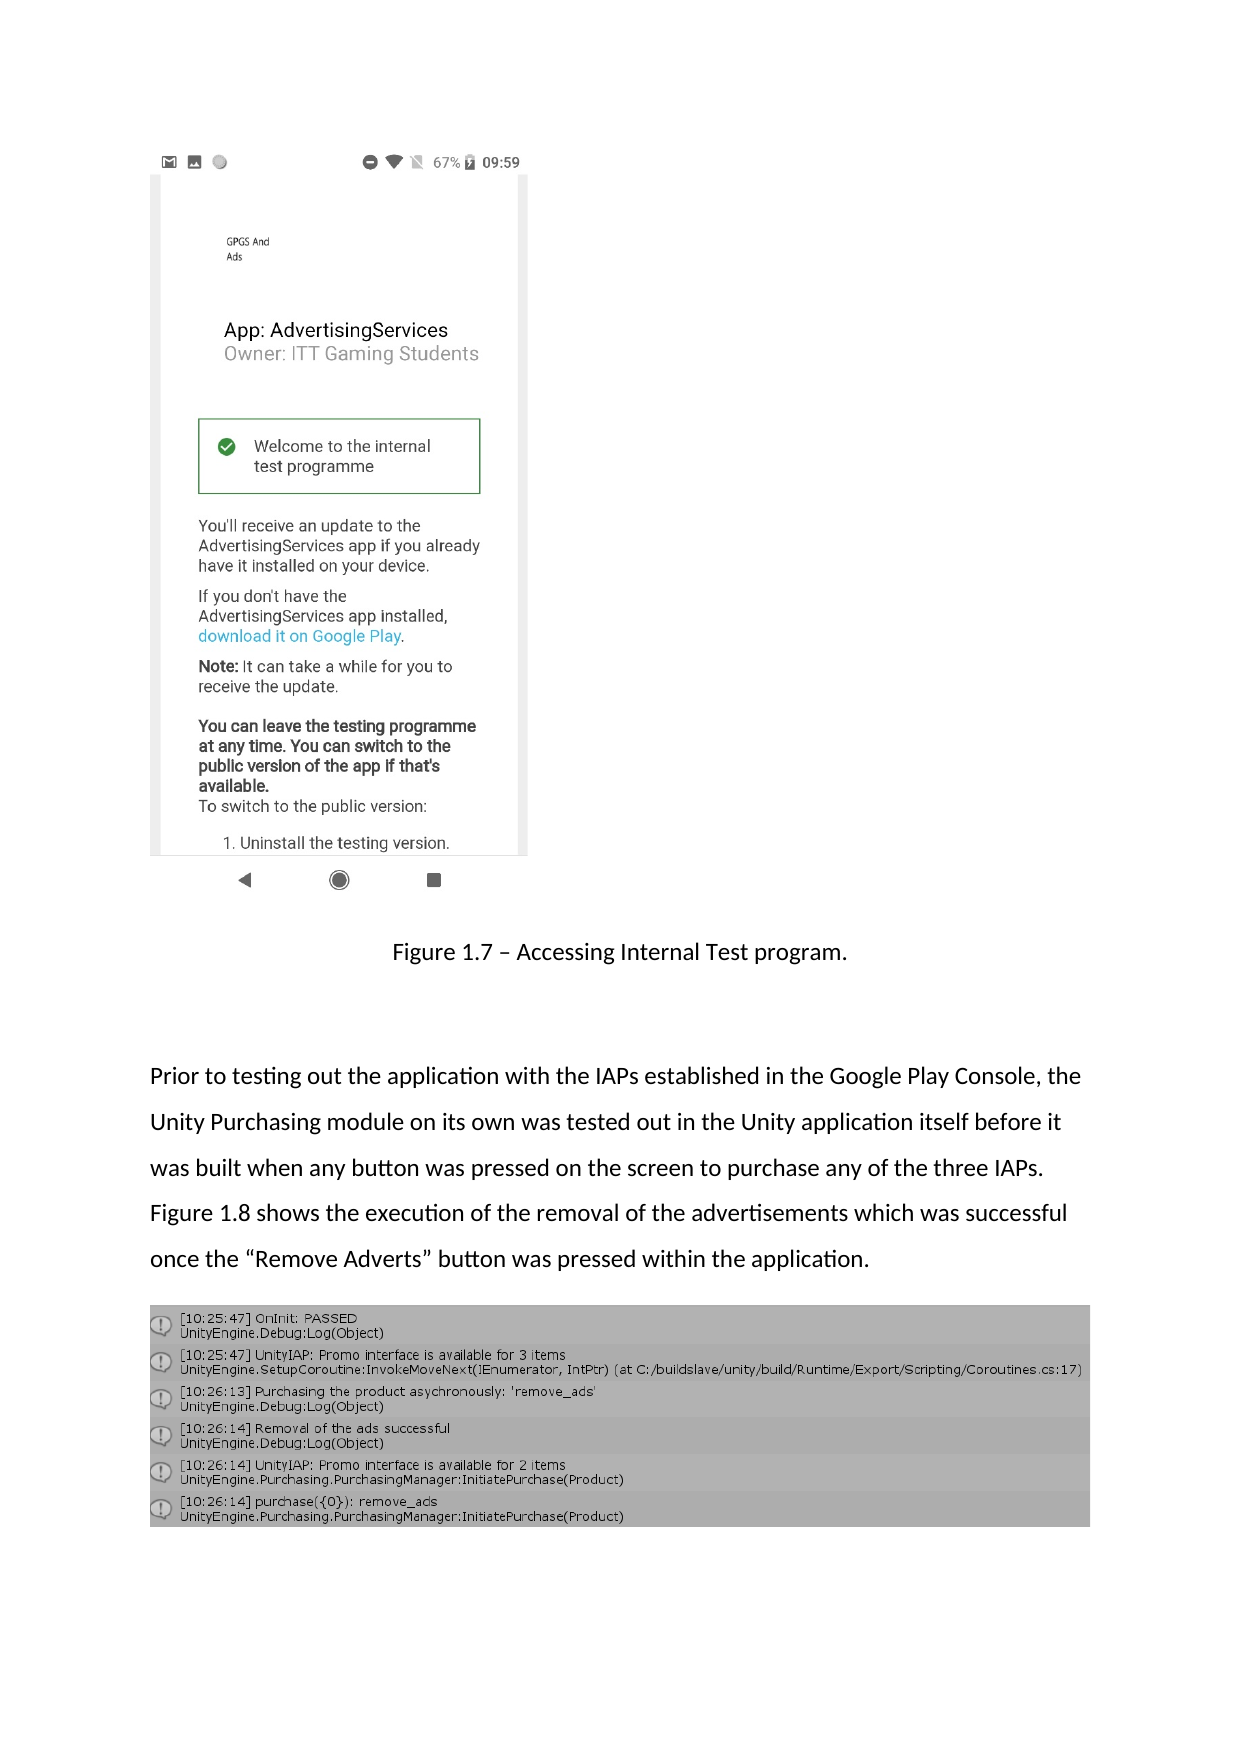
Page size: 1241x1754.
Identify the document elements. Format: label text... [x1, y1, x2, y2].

text Figure 1.7 – Accessing Internal Test program. [150, 936, 1090, 966]
picture [150, 1305, 1091, 1527]
text Prior to testing out the application with the IAPs established in the Google Play Console, the Unity Purchasing module on its own was tested out in the Unity application itself before it was built when any button was pressed on the screen to purchase any of the three IAPs. Figure 1.8 shows the execution of the removal of the advertisements which was successful once the “Remove Adverts” button was pressed within the application. [150, 1060, 1090, 1274]
picture [150, 150, 528, 905]
